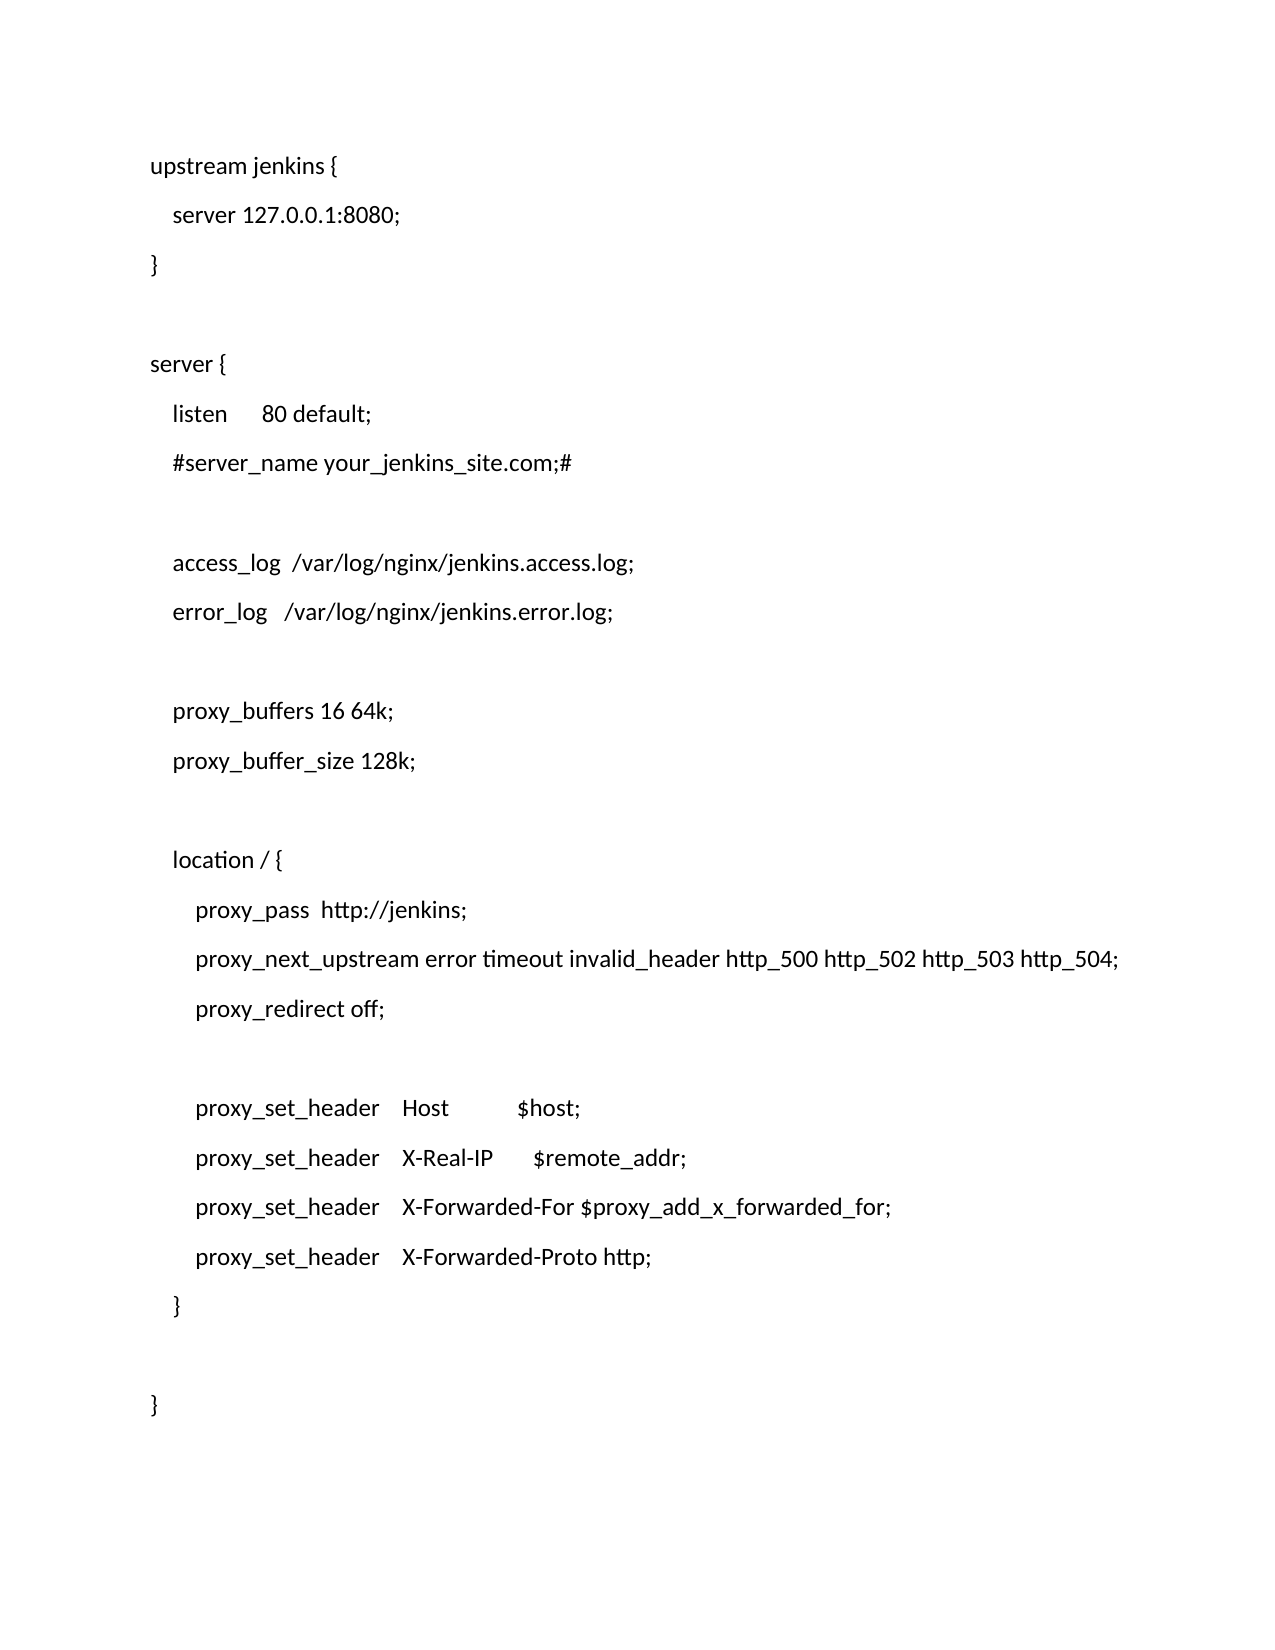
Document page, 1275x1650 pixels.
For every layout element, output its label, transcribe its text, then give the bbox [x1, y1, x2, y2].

text server 127.0.0.1:8080; [150, 199, 1125, 230]
text proxy_redirect off; [150, 993, 1125, 1023]
text proxy_pass http://jenkins; [150, 894, 1125, 924]
text } [150, 1290, 1125, 1321]
text error_log /var/log/nginx/jenkins.error.log; [150, 596, 1125, 627]
text server { [150, 348, 1125, 379]
text proxy_set_header Host $host; [150, 1092, 1125, 1123]
text } [150, 249, 1125, 280]
text location / { [150, 844, 1125, 875]
text listen 80 default; [150, 398, 1125, 428]
text } [150, 1389, 1125, 1420]
text proxy_next_upstream error timeout invalid_header http_500 http_502 http_503 http_504; [150, 943, 1125, 974]
text proxy_set_header X-Forwarded-For $proxy_add_x_forwarded_for; [150, 1191, 1125, 1222]
text proxy_buffer_size 128k; [150, 745, 1125, 776]
text #server_name your_jenkins_site.com;# [150, 447, 1125, 478]
text proxy_set_header X-Real-IP $remote_addr; [150, 1142, 1125, 1172]
text access_log /var/log/nginx/jenkins.access.log; [150, 547, 1125, 577]
text upstream jenkins { [150, 150, 1125, 181]
text proxy_buffers 16 64k; [150, 695, 1125, 726]
text proxy_set_header X-Forwarded-Proto http; [150, 1241, 1125, 1271]
